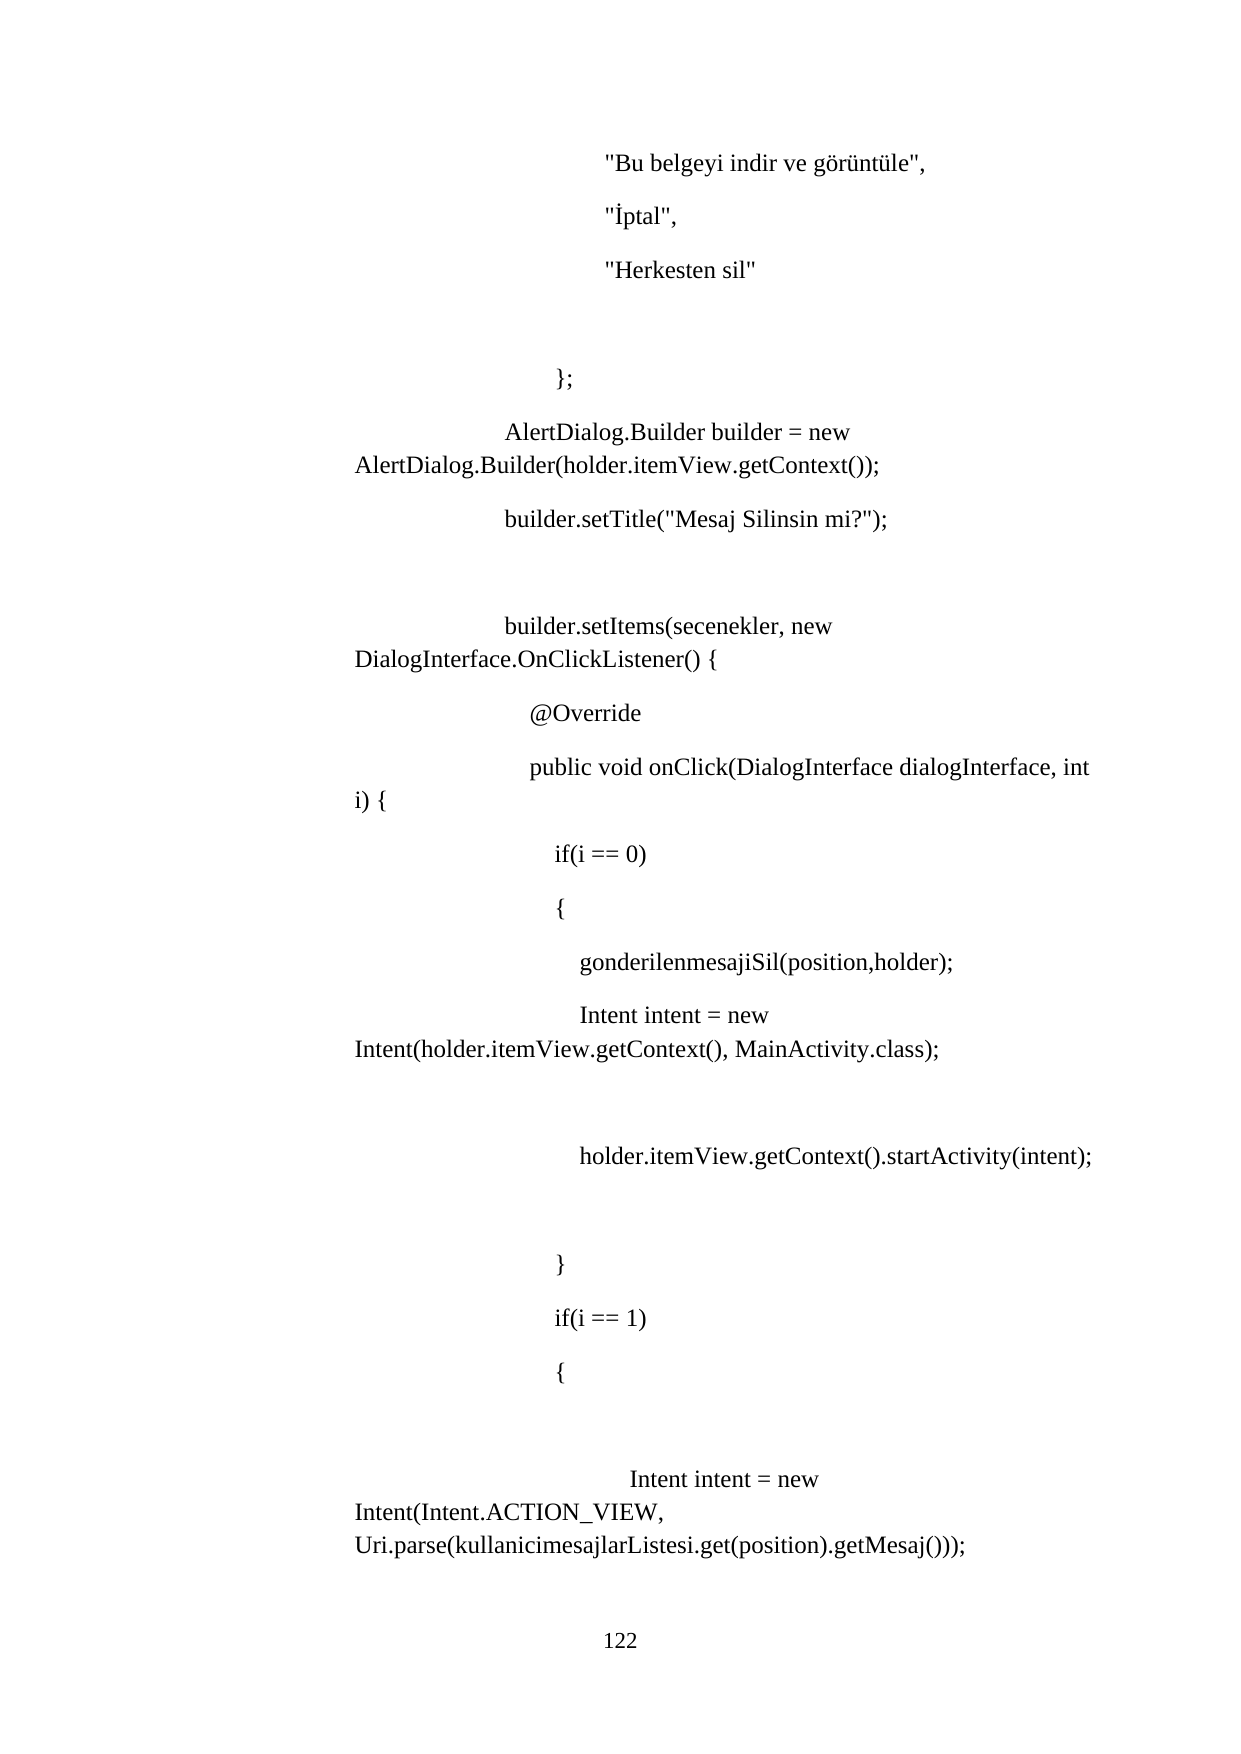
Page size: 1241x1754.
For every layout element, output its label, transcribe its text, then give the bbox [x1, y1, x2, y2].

text gonderilenmesajiSil(position,holder); [354, 947, 1093, 976]
text "Bu belgeyi indir ve görüntüle", [354, 148, 1093, 176]
text } [354, 1249, 1093, 1278]
text }; [354, 363, 1093, 392]
text builder.setItems(secenekler, new DialogInterface.OnClickListener() { [354, 611, 1093, 673]
text @Override [354, 698, 1093, 727]
text holder.itemView.getContext().startActivity(intent); [354, 1141, 1093, 1170]
text Intent intent = new Intent(holder.itemView.getContext(), MainActivity.class); [354, 1001, 1093, 1062]
text builder.setTitle("Mesaj Silinsin mi?"); [354, 504, 1093, 532]
text "Herkesten sil" [354, 255, 1093, 284]
text AlertDialog.Builder builder = new AlertDialog.Builder(holder.itemView.getContext()); [354, 417, 1093, 479]
text if(i == 1) [354, 1303, 1093, 1332]
text Intent intent = new Intent(Intent.ACTION_VIEW, Uri.parse(kullanicimesajlarListesi.get(position).getMesaj())); [354, 1464, 1093, 1559]
text "İptal", [354, 201, 1093, 230]
text public void onClick(DialogInterface dialogInterface, int i) { [354, 752, 1093, 814]
text { [354, 893, 1093, 922]
text if(i == 0) [354, 839, 1093, 868]
text { [354, 1357, 1093, 1386]
